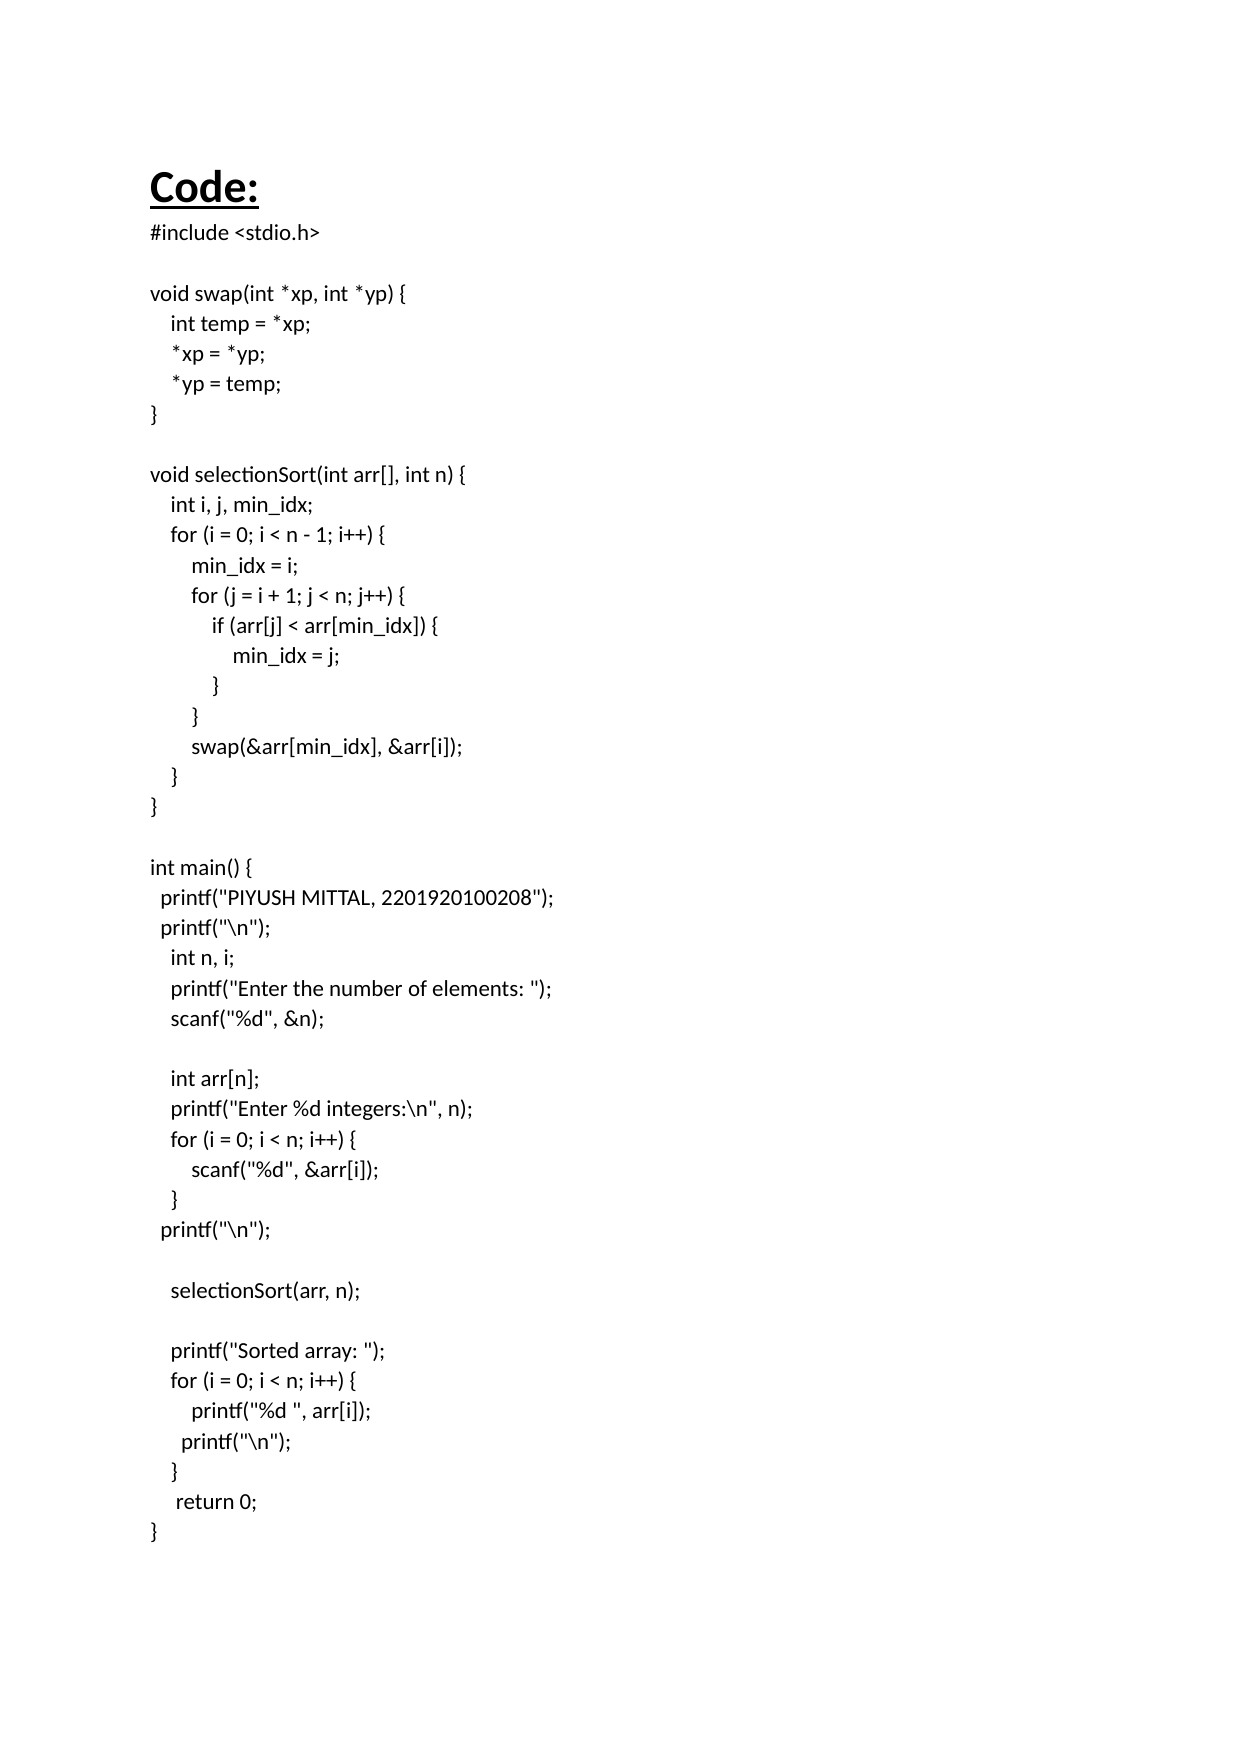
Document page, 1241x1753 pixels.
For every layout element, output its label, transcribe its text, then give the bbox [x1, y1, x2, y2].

text return 0; [150, 1487, 1089, 1515]
text printf("Enter the number of elements: "); [150, 974, 1089, 1002]
text printf("PIYUSH MITTAL, 2201920100208"); [150, 883, 1089, 911]
text } [150, 1185, 1089, 1213]
text int main() { [150, 853, 1089, 881]
text selectionSort(arr, n); [150, 1276, 1089, 1304]
text for (i = 0; i < n; i++) { [150, 1125, 1089, 1153]
text int n, i; [150, 943, 1089, 972]
text min_idx = j; [150, 641, 1089, 669]
text printf("%d ", arr[i]); [150, 1397, 1089, 1425]
text scanf("%d", &arr[i]); [150, 1155, 1089, 1183]
text Code: [150, 158, 1089, 214]
text int i, j, min_idx; [150, 490, 1089, 518]
text } [150, 1517, 1089, 1546]
text int arr[n]; [150, 1064, 1089, 1092]
text void swap(int *xp, int *yp) { [150, 279, 1089, 307]
text } [150, 762, 1089, 790]
text swap(&arr[min_idx], &arr[i]); [150, 732, 1089, 760]
text int temp = *xp; [150, 309, 1089, 337]
text scanf("%d", &n); [150, 1004, 1089, 1032]
text } [150, 672, 1089, 700]
text *xp = *yp; [150, 339, 1089, 367]
text printf("Sorted array: "); [150, 1336, 1089, 1364]
text printf("\n"); [150, 1427, 1089, 1455]
text *yp = temp; [150, 369, 1089, 398]
text min_idx = i; [150, 551, 1089, 579]
text printf("\n"); [150, 913, 1089, 941]
text } [150, 1457, 1089, 1485]
text printf("Enter %d integers:\n", n); [150, 1094, 1089, 1123]
text printf("\n"); [150, 1215, 1089, 1243]
text for (j = i + 1; j < n; j++) { [150, 581, 1089, 609]
text } [150, 400, 1089, 428]
text for (i = 0; i < n; i++) { [150, 1366, 1089, 1394]
text for (i = 0; i < n - 1; i++) { [150, 521, 1089, 549]
text } [150, 702, 1089, 730]
text void selectionSort(int arr[], int n) { [150, 460, 1089, 488]
text #include <stdio.h> [150, 218, 1089, 247]
text if (arr[j] < arr[min_idx]) { [150, 611, 1089, 639]
text } [150, 792, 1089, 821]
